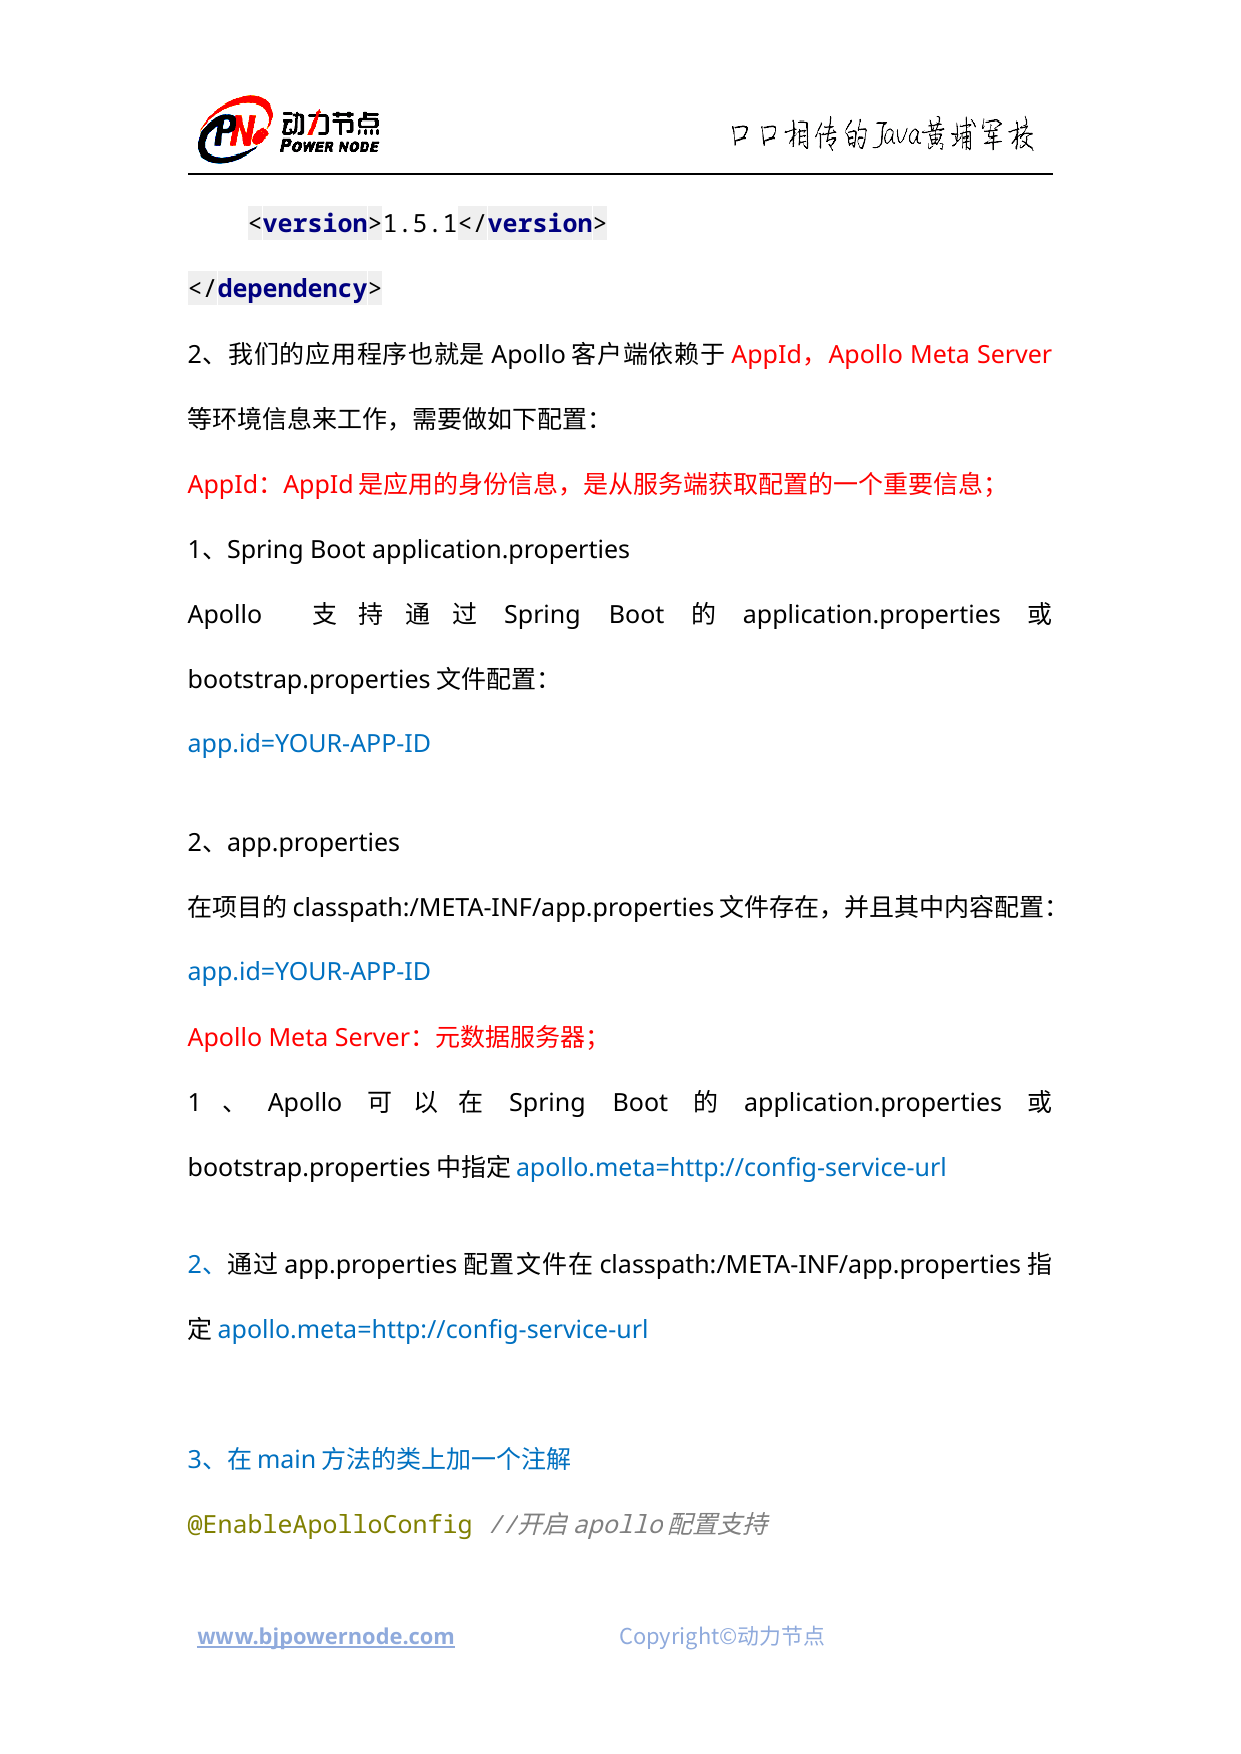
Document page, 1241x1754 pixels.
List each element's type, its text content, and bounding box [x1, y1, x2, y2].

text Apollo 支持通过Spring Boot的application.properties或bootstrap.properties文件配置： [187, 581, 1053, 711]
list 通过app.properties配置文件在classpath:/META-INF/app.properties指定apollo.meta=http://config-service-url [187, 1231, 1053, 1361]
text 1、Spring Boot application.properties [187, 516, 1053, 581]
text 3、在main方法的类上加一个注解 [187, 1426, 1053, 1491]
text app.id=YOUR-APP-ID [187, 711, 1053, 776]
text @EnableApolloConfig //开启apollo配置支持 [187, 1491, 1053, 1556]
text AppId：AppId是应用的身份信息，是从服务端获取配置的一个重要信息； [187, 451, 1053, 516]
text 1、Apollo可以在Spring Boot的application.properties或bootstrap.properties中指定apollo.meta=http://config-service-url [187, 1068, 1053, 1198]
picture [187, 88, 1053, 172]
text 2、app.properties [187, 808, 1053, 873]
text 在项目的classpath:/META-INF/app.properties文件存在，并且其中内容配置： [187, 873, 1053, 938]
text app.id=YOUR-APP-ID [187, 938, 1053, 1003]
text 2、我们的应用程序也就是Apollo客户端依赖于AppId，Apollo Meta Server等环境信息来工作，需要做如下配置： [187, 321, 1053, 451]
text Apollo Meta Server：元数据服务器； [187, 1003, 1053, 1068]
